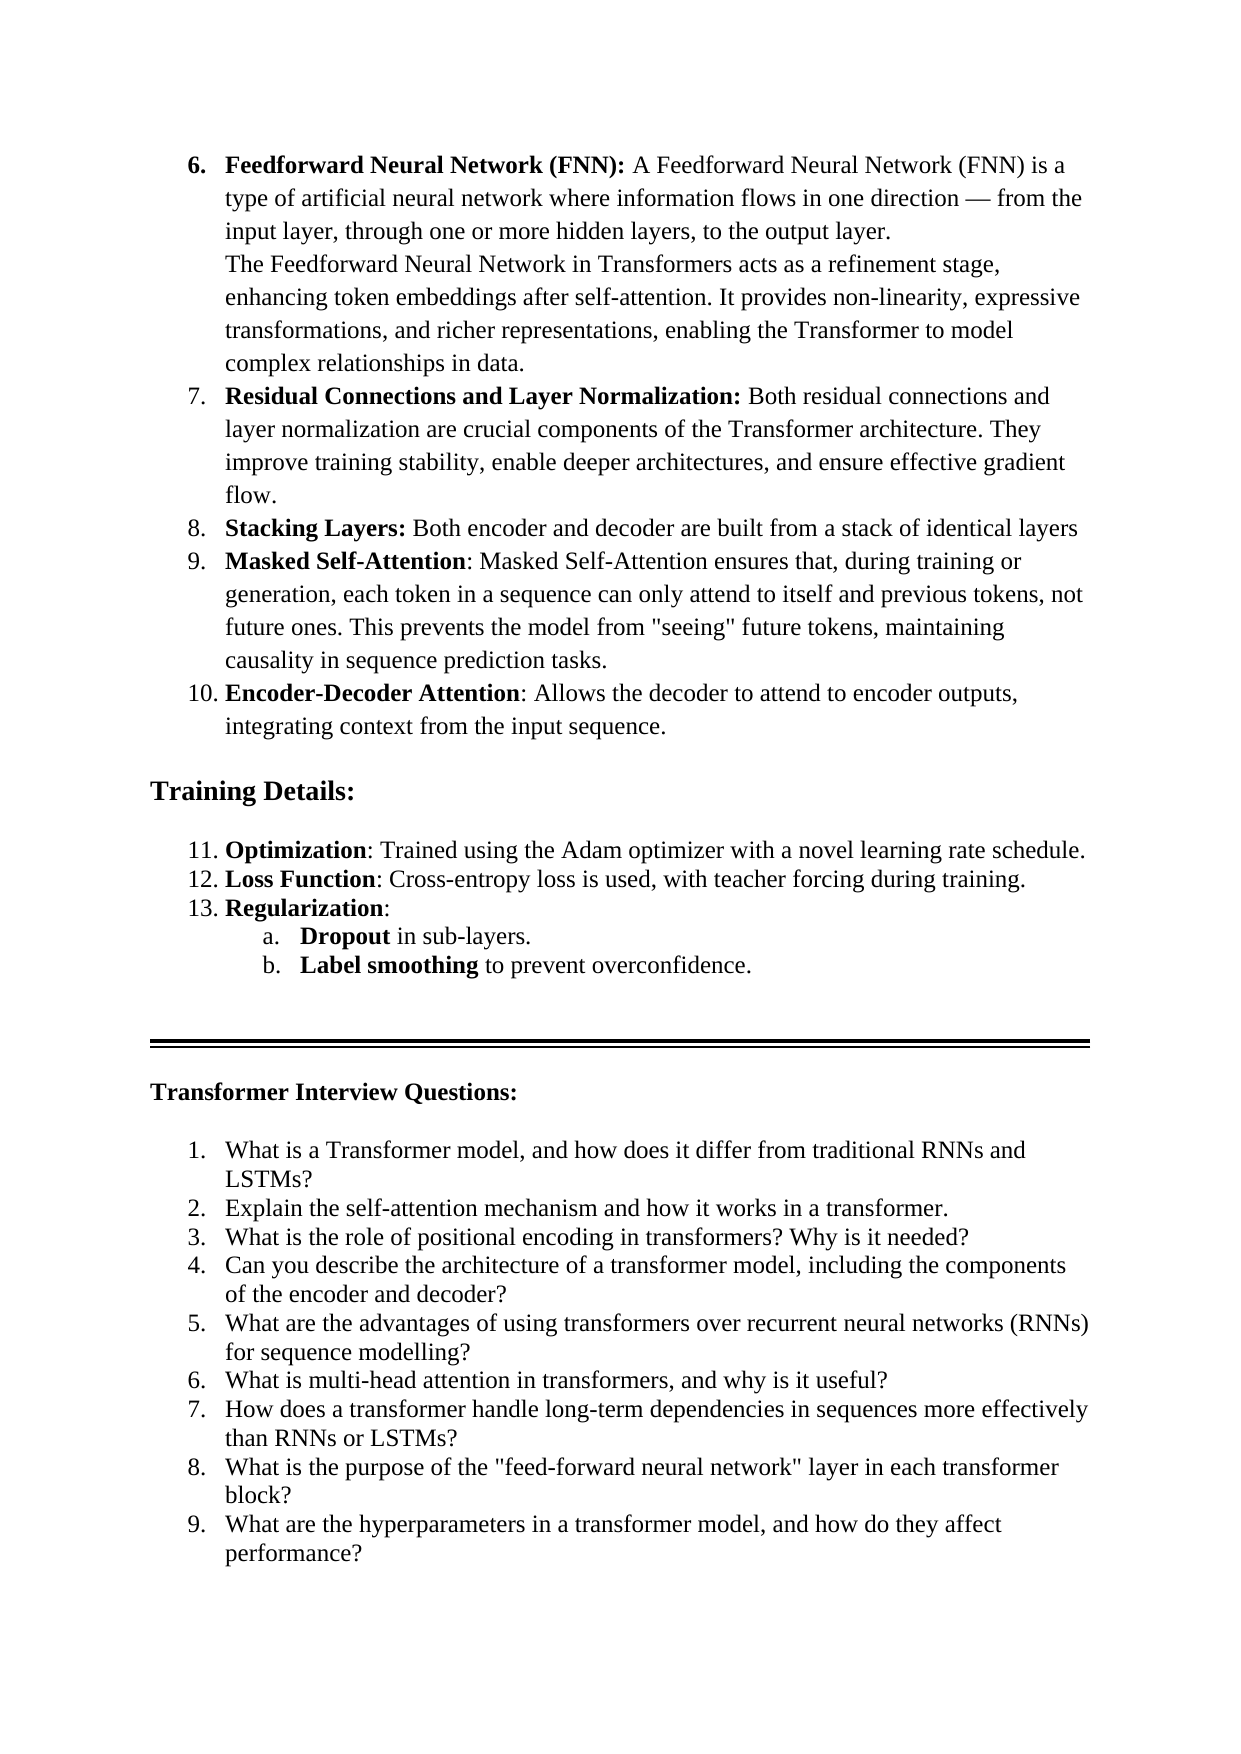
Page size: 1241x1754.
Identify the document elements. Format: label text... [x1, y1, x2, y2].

list Optimization: Trained using the Adam optimizer with a novel learning rate schedule. [187, 835, 1090, 864]
list What is multi-head attention in transformers, and why is it useful? [187, 1365, 1090, 1394]
list Residual Connections and Layer Normalization: Both residual connections and layer normalization are crucial components of the Transformer architecture. They improve training stability, enable deeper architectures, and ensure effective gradient flow. [187, 381, 1090, 509]
list The Feedforward Neural Network in Transformers acts as a refinement stage, enhancing token embeddings after self-attention. It provides non-linearity, expressive transformations, and richer representations, enabling the Transformer to model complex relationships in data. [225, 249, 1090, 377]
list What is the role of positional encoding in transformers? Why is it needed? [187, 1222, 1090, 1250]
list Regularization: [187, 893, 1090, 921]
list What are the hyperparameters in a transformer model, and how do they affect performance? [187, 1509, 1090, 1567]
text Transformer Interview Questions: [150, 1077, 1090, 1106]
list What is a Transformer model, and how does it differ from traditional RNNs and LSTMs? [187, 1135, 1090, 1193]
list How does a transformer handle long-term dependencies in sequences more effectively than RNNs or LSTMs? [187, 1394, 1090, 1452]
text Training Details: [150, 773, 1090, 806]
list Masked Self-Attention: Masked Self-Attention ensures that, during training or generation, each token in a sequence can only attend to itself and previous tokens, not future ones. This prevents the model from "seeing" future tokens, maintaining causality in sequence prediction tasks. [187, 546, 1090, 674]
list Feedforward Neural Network (FNN): A Feedforward Neural Network (FNN) is a type of artificial neural network where information flows in one direction — from the input layer, through one or more hidden layers, to the output layer. [187, 150, 1090, 245]
list Can you describe the architecture of a transformer model, including the components of the encoder and decoder? [187, 1250, 1090, 1308]
list What are the advantages of using transformers over recurrent neural networks (RNNs) for sequence modelling? [187, 1308, 1090, 1365]
list Explain the self-attention mechanism and how it works in a transformer. [187, 1193, 1090, 1222]
list Encoder-Decoder Attention: Allows the decoder to attend to encoder outputs, integrating context from the input sequence. [187, 678, 1090, 740]
list Dropout in sub-layers. [262, 921, 1090, 950]
list Label smoothing to prevent overconfidence. [262, 950, 1090, 979]
list Stacking Layers: Both encoder and decoder are built from a stack of identical layers [187, 513, 1090, 542]
list Loss Function: Cross-entropy loss is used, with teacher forcing during training. [187, 864, 1090, 893]
list What is the purpose of the "feed-forward neural network" layer in each transformer block? [187, 1452, 1090, 1509]
